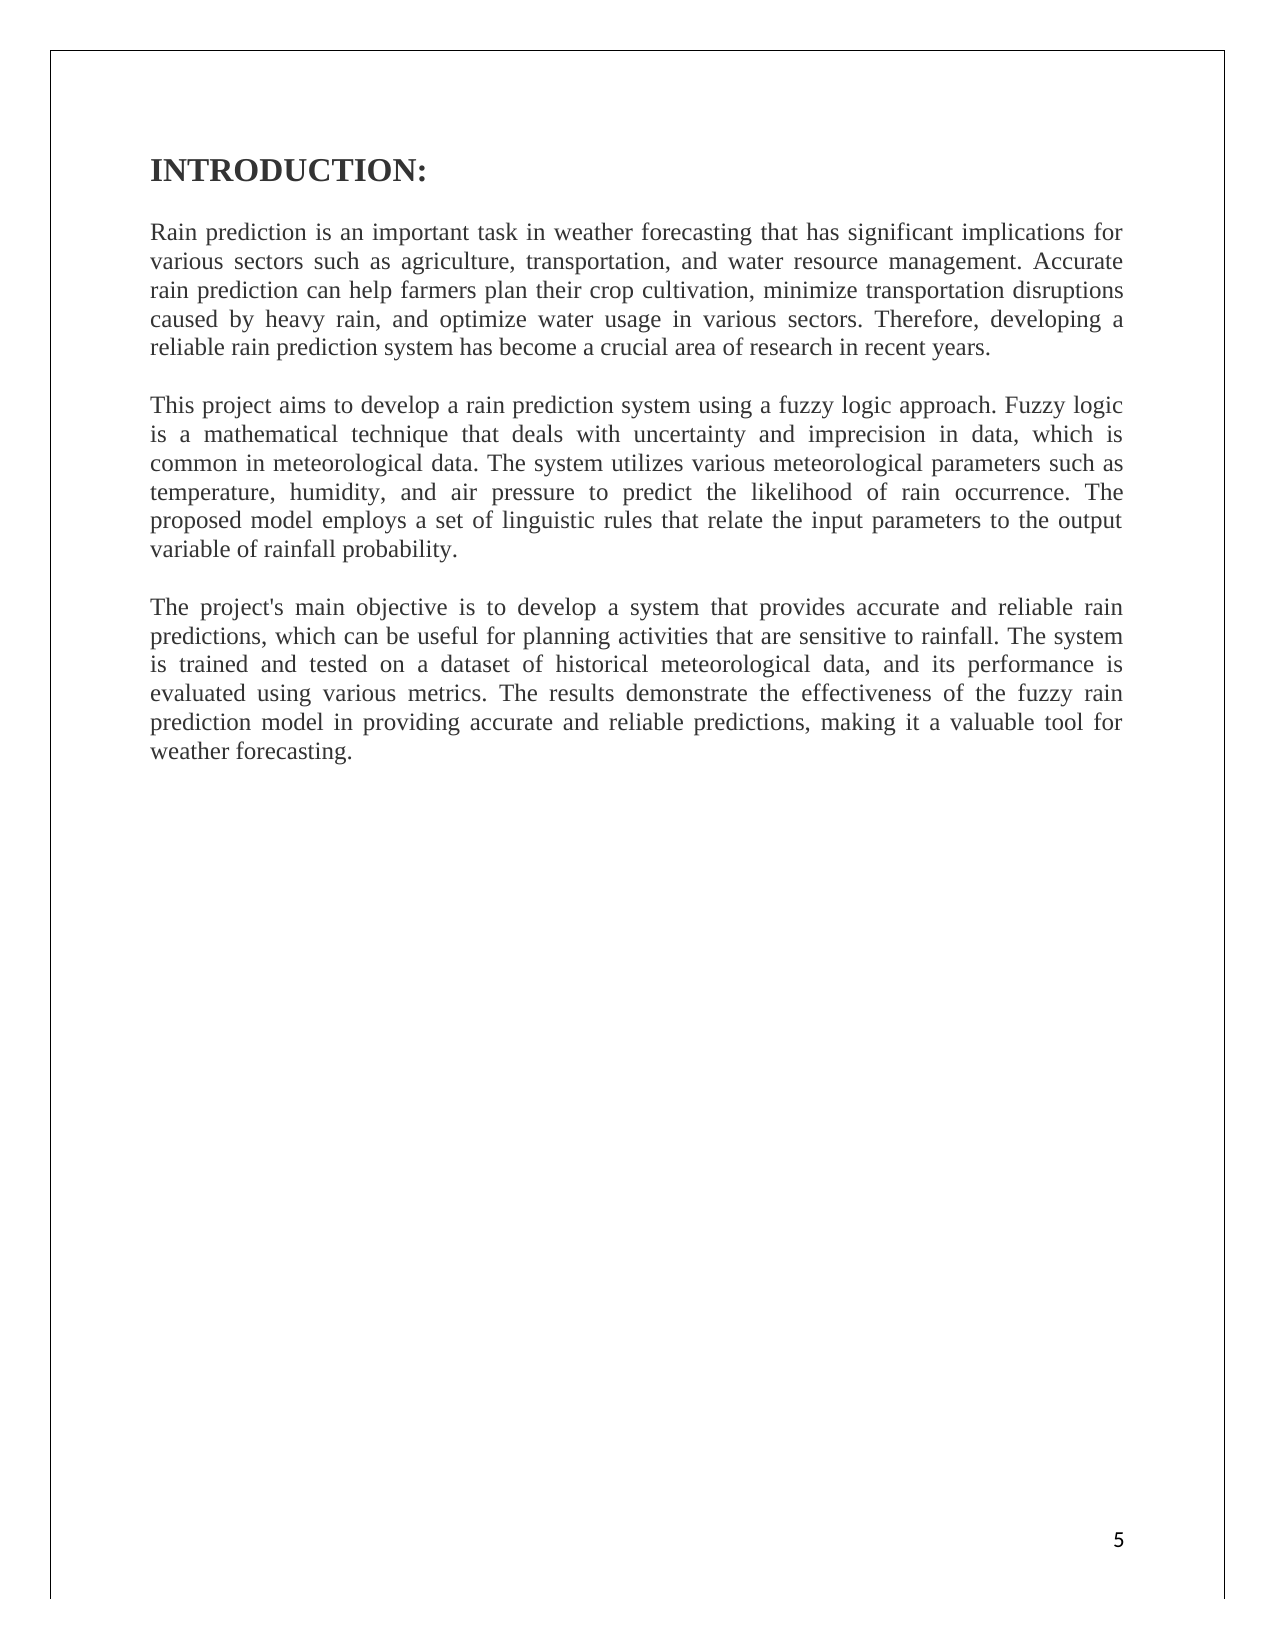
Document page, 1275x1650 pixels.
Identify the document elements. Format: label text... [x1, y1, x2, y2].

text The project's main objective is to develop a system that provides accurate and reliable rain predictions, which can be useful for planning activities that are sensitive to rainfall. The system is trained and tested on a dataset of historical meteorological data, and its performance is evaluated using various metrics. The results demonstrate the effectiveness of the fuzzy rain prediction model in providing accurate and reliable predictions, making it a valuable tool for weather forecasting. [150, 592, 1124, 764]
text Rain prediction is an important task in weather forecasting that has significant implications for various sectors such as agriculture, transportation, and water resource management. Accurate rain prediction can help farmers plan their crop cultivation, minimize transportation disruptions caused by heavy rain, and optimize water usage in various sectors. Therefore, developing a reliable rain prediction system has become a crucial area of research in recent years. [150, 217, 1124, 361]
text This project aims to develop a rain prediction system using a fuzzy logic approach. Fuzzy logic is a mathematical technique that deals with uncertainty and imprecision in data, which is common in meteorological data. The system utilizes various meteorological parameters such as temperature, humidity, and air pressure to predict the likelihood of rain occurrence. The proposed model employs a set of linguistic rules that relate the input parameters to the output variable of rainfall probability. [150, 390, 1124, 563]
text INTRODUCTION: [150, 150, 1124, 188]
